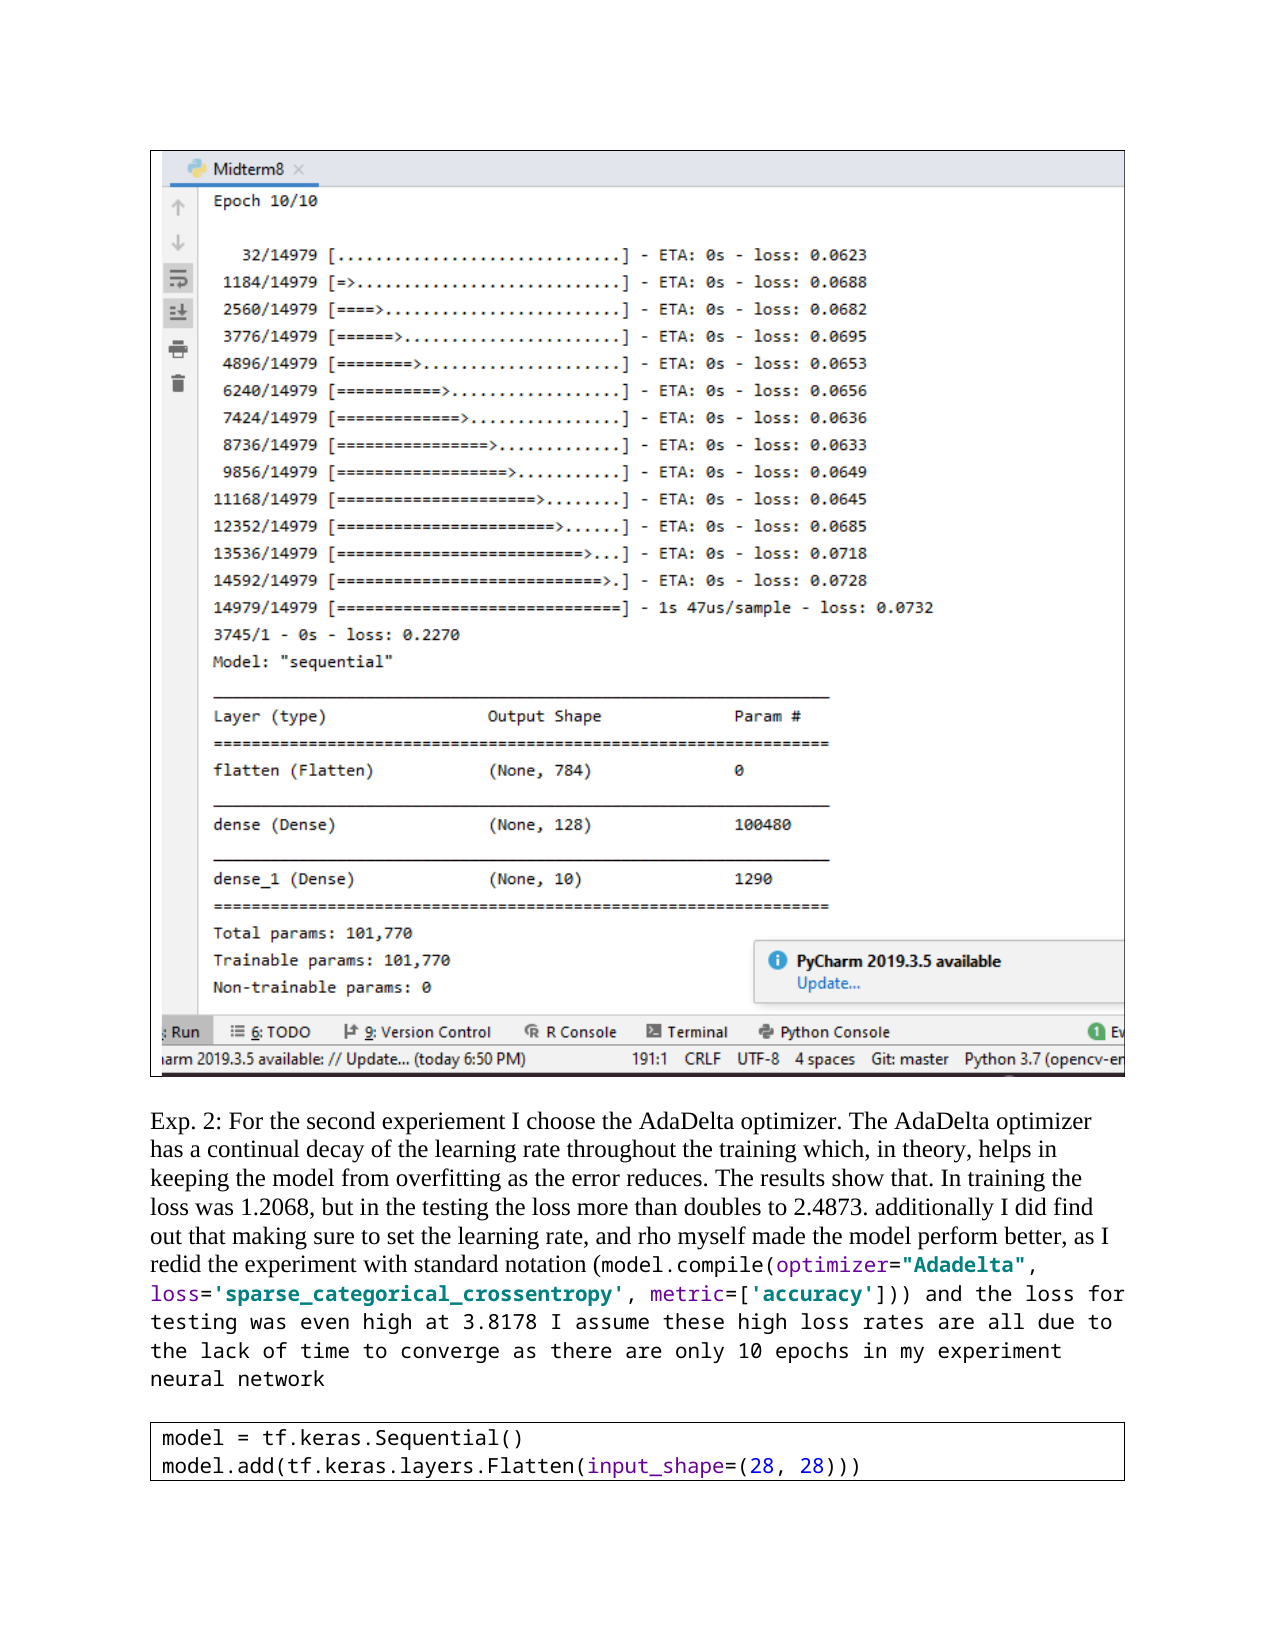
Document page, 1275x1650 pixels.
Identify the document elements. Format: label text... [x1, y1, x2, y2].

table_cell [151, 151, 161, 1076]
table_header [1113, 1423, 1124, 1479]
text Exp. 2: For the second experiement I choose the AdaDelta optimizer. The AdaDelta optimizer has a continual decay of the learning rate throughout the training which, in theory, helps in keeping the model from overfitting as the error reduces. The results show that. In training the loss was 1.2068, but in the testing the loss more than doubles to 2.4873. additionally I did find out that making sure to set the learning rate, and rho myself made the model perform better, as I redid the experiment with standard notation (model.compile(optimizer="Adadelta", loss='sparse_categorical_crossentropy', metric=['accuracy'])) and the loss for testing was even high at 3.8178 I assume these high loss rates are all due to the lack of time to converge as there are only 10 epochs in my experiment neural network [150, 1106, 1125, 1393]
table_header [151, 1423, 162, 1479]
picture [161, 151, 1125, 1077]
